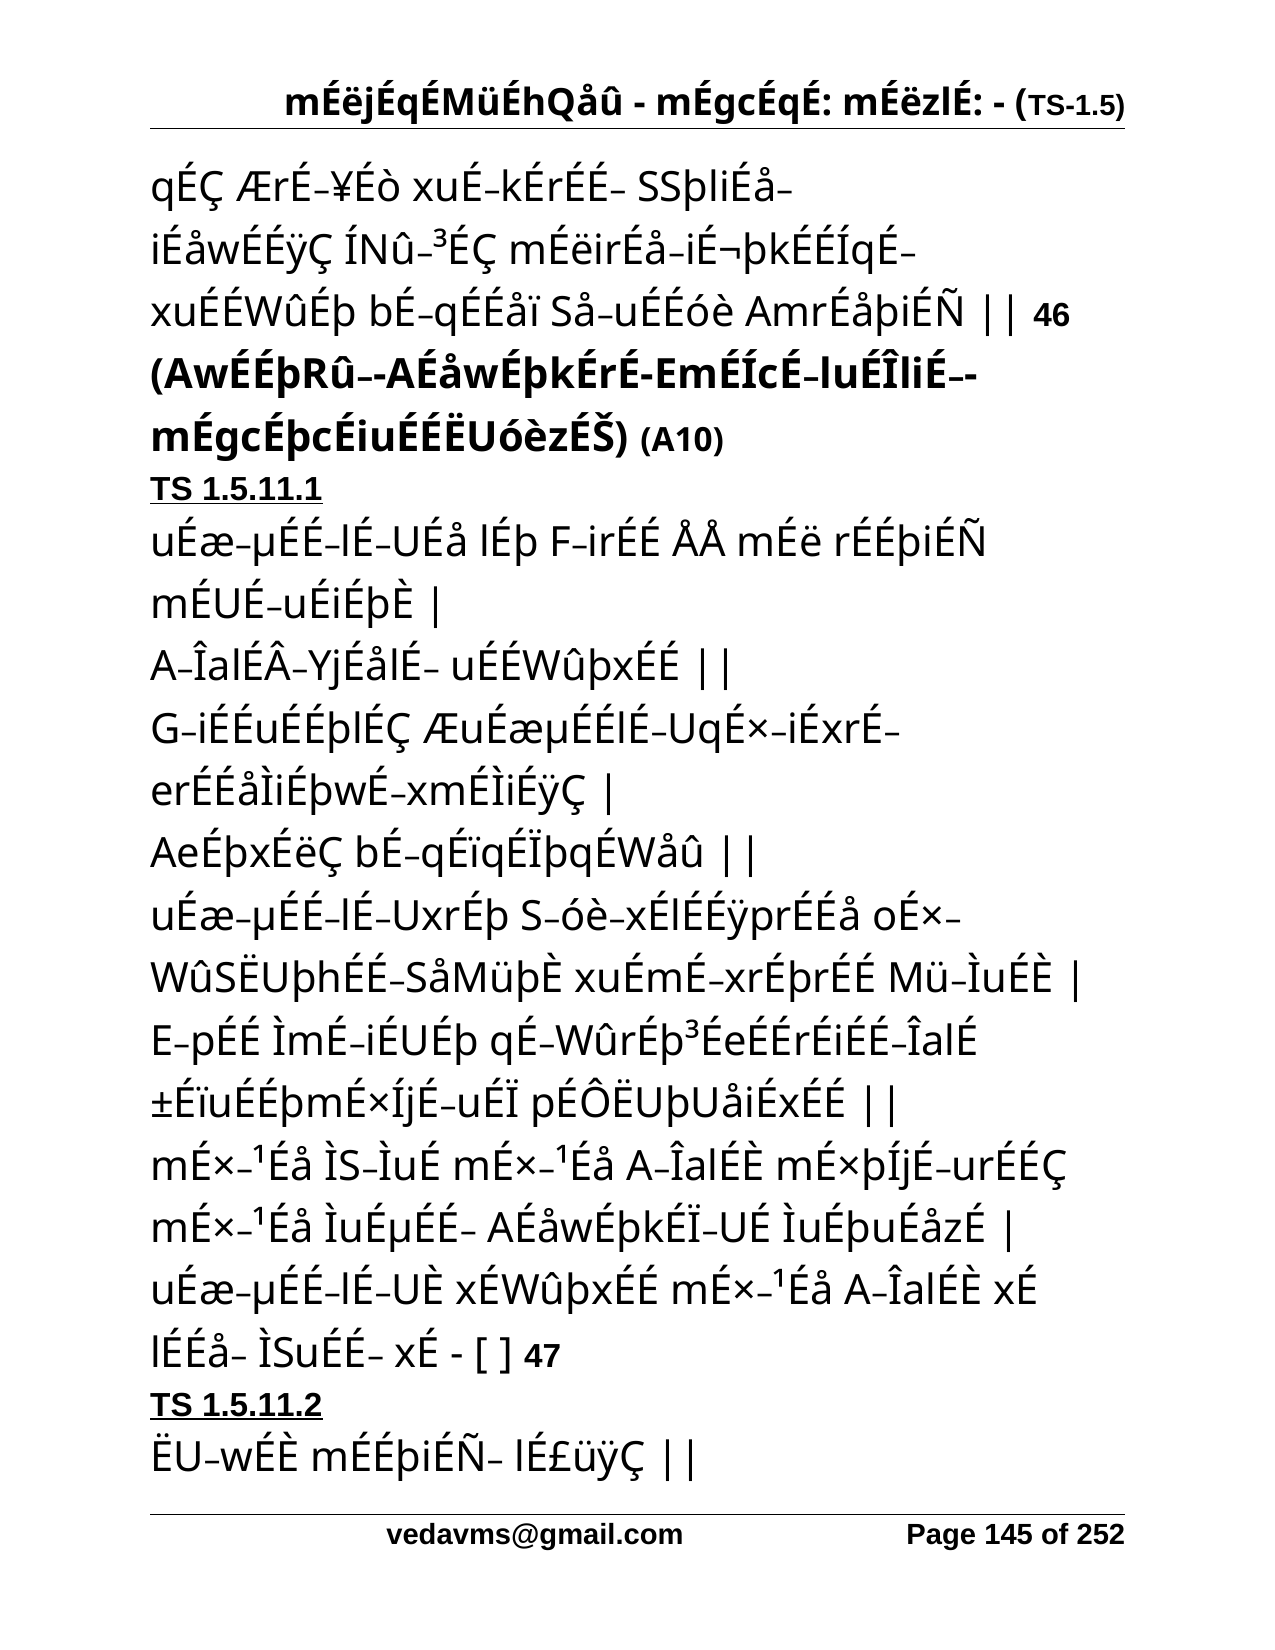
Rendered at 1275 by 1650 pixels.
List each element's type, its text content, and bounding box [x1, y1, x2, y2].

text TS 1.5.11.1 [150, 469, 1125, 508]
text mÉ×–¹Éå ÌS–ÌuÉ mÉ×–¹Éå A–ÎalÉÈ mÉ×þÍjÉ–urÉÉÇ mÉ×–¹Éå ÌuÉµÉÉ– AÉåwÉþkÉÏ–UÉ ÌuÉþuÉåzÉ | [150, 1135, 1125, 1254]
text (AwÉÉþRû–-AÉåwÉþkÉrÉ-EmÉÍcÉ–luÉÎliÉ–-mÉgcÉþcÉiuÉÉËUóèzÉŠ) (A10) [150, 344, 1125, 463]
text ËU–wÉÈ mÉÉþiÉÑ– lÉ£üÿÇ || [150, 1427, 1125, 1484]
text E–pÉÉ ÌmÉ–iÉUÉþ qÉ–WûrÉþ³ÉeÉÉrÉiÉÉ–ÎalÉ ±ÉïuÉÉþmÉ×ÍjÉ–uÉÏ pÉÔËUþUåiÉxÉÉ || [150, 1011, 1125, 1130]
text uÉæ–µÉÉ–lÉ–UÈ xÉWûþxÉÉ mÉ×–¹Éå A–ÎalÉÈ xÉ lÉÉå– ÌSuÉÉ– xÉ - [ ] 47 [150, 1260, 1125, 1379]
text iÉåwÉÉÿÇ ÍNû–³ÉÇ mÉëirÉå–iÉ¬þkÉÉÍqÉ– xuÉÉWûÉþ bÉ–qÉÉåï Så–uÉÉóè AmrÉåþiÉÑ || 46 [150, 219, 1125, 339]
text G–iÉÉuÉÉþlÉÇ ÆuÉæµÉÉlÉ–UqÉ×–iÉxrÉ– erÉÉåÌiÉþwÉ–xmÉÌiÉÿÇ | [150, 698, 1125, 818]
text §ÉrÉþÎx§ÉóèzÉ–¨ÉliÉþuÉÉå– rÉå ÌuÉþiÉÌ¦É–Uå rÉ C–qÉÇ ÆrÉ–¥Éò xuÉ–kÉrÉÉ– SSþliÉå– [150, 157, 1125, 214]
text A–ÎalÉÂ–YjÉålÉ– uÉÉWûþxÉÉ || [150, 636, 1125, 693]
text TS 1.5.11.2 [150, 1385, 1125, 1423]
text AeÉþxÉëÇ bÉ–qÉïqÉÏþqÉWåû || [150, 823, 1125, 880]
text uÉæ–µÉÉ–lÉ–UÉå lÉþ F–irÉÉ ÅÅ mÉë rÉÉþiÉÑ mÉUÉ–uÉiÉþÈ | [150, 511, 1125, 631]
text uÉæ–µÉÉ–lÉ–UxrÉþ S–óè–xÉlÉÉÿprÉÉå oÉ×–WûSËUþhÉÉ–SåMüþÈ xuÉmÉ–xrÉþrÉÉ Mü–ÌuÉÈ | [150, 886, 1125, 1005]
